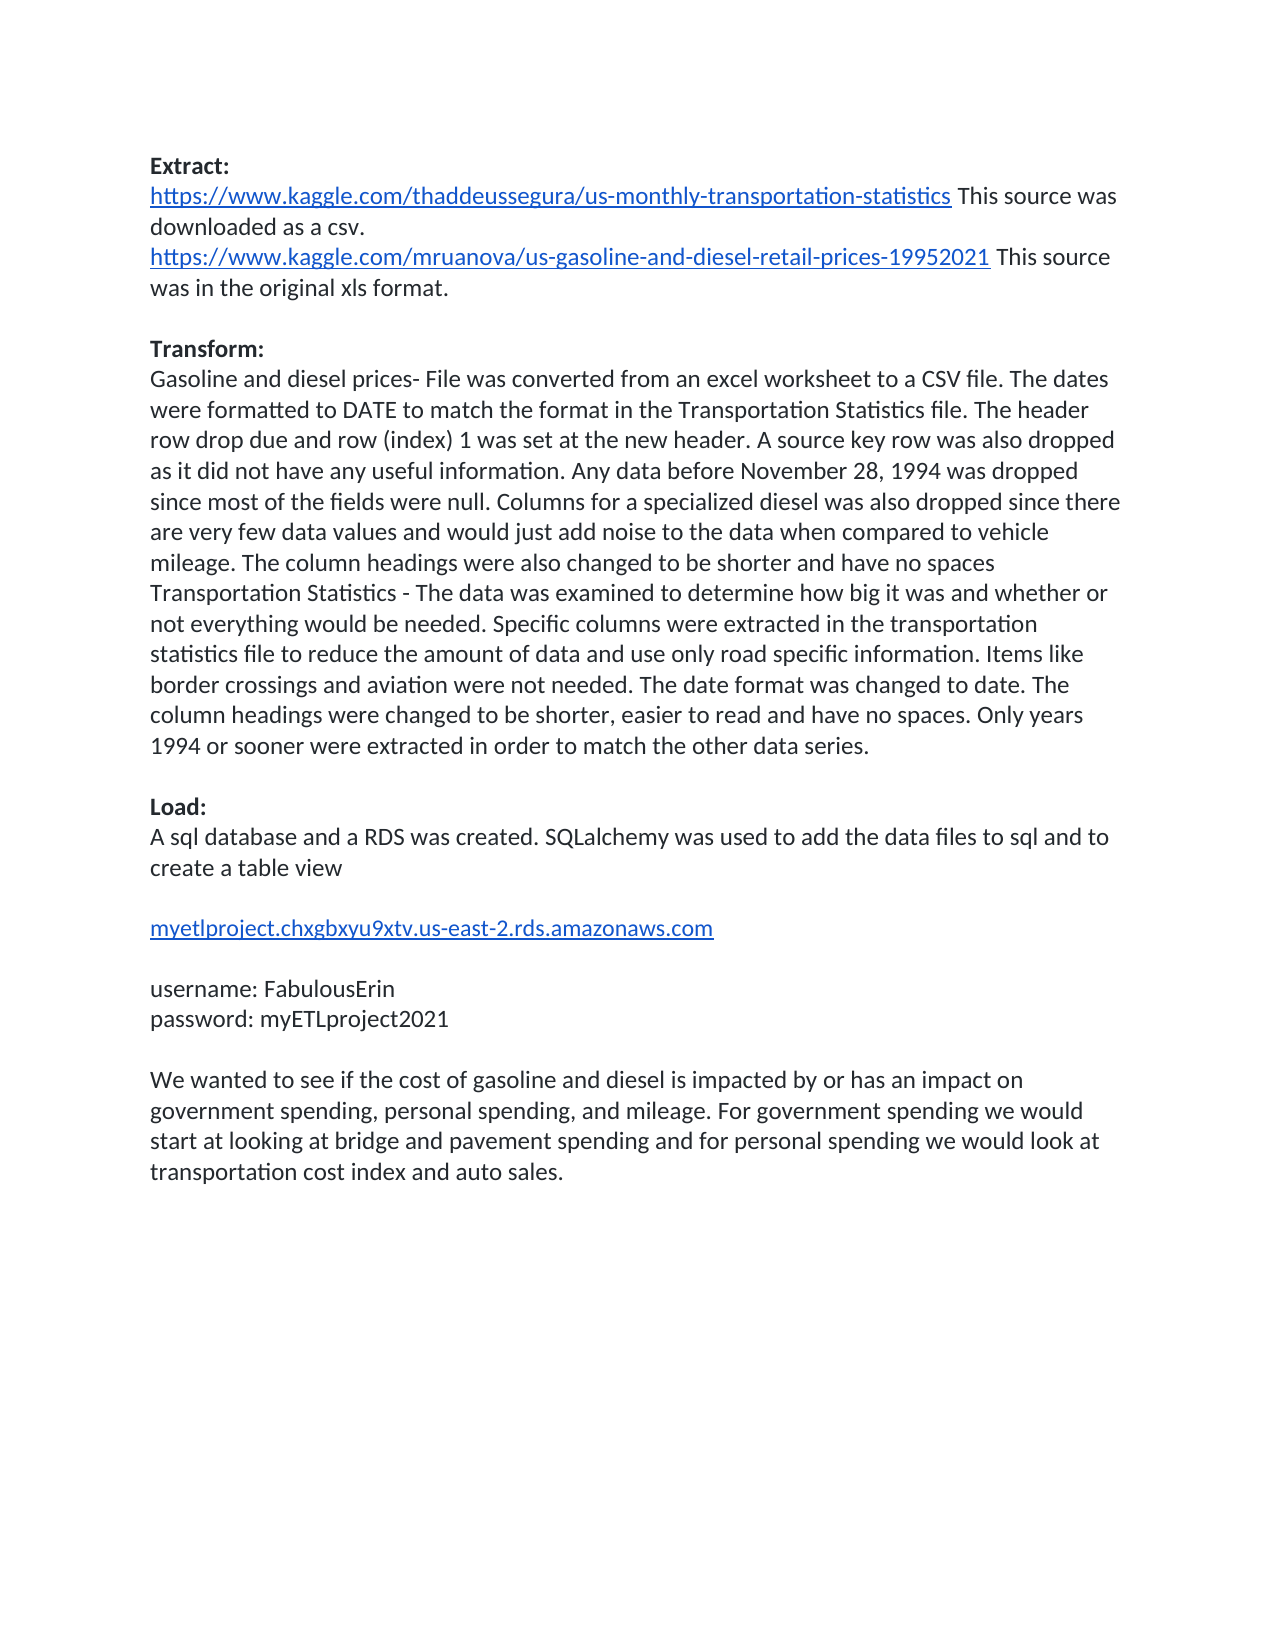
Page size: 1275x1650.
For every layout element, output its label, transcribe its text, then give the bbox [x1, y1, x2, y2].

text Transportation Statistics - The data was examined to determine how big it was and whether or not everything would be needed. Specific columns were extracted in the transportation statistics file to reduce the amount of data and use only road specific information. Items like border crossings and aviation were not needed. The date format was changed to date. The column headings were changed to be shorter, easier to read and have no spaces. Only years 1994 or sooner were extracted in order to match the other data series. [150, 577, 1125, 760]
text myetlproject.chxgbxyu9xtv.us-east-2.rds.amazonaws.com [150, 913, 1125, 942]
text Gasoline and diesel prices- File was converted from an excel worksheet to a CSV file. The dates were formatted to DATE to match the format in the Transportation Statistics file. The header row drop due and row (index) 1 was set at the new header. A source key row was also dropped as it did not have any useful information. Any data before November 28, 1994 was dropped since most of the fields were null. Columns for a specialized diesel was also dropped since there are very few data values and would just add noise to the data when compared to vehicle mileage. The column headings were also changed to be shorter and have no spaces [150, 364, 1125, 577]
text Transform: [150, 333, 1125, 364]
text username: FabulousErin [150, 973, 1125, 1003]
text https://www.kaggle.com/mruanova/us-gasoline-and-diesel-retail-prices-19952021 This source was in the original xls format. [150, 242, 1125, 303]
text https://www.kaggle.com/thaddeussegura/us-monthly-transportation-statistics This source was downloaded as a csv. [150, 181, 1125, 242]
text A sql database and a RDS was created. SQLalchemy was used to add the data files to sql and to create a table view [150, 821, 1125, 882]
text Load: [150, 791, 1125, 821]
text Extract: [150, 150, 1125, 181]
text We wanted to see if the cost of gasoline and diesel is impacted by or has an impact on government spending, personal spending, and mileage. For government spending we would start at looking at bridge and pavement spending and for personal spending we would look at transportation cost index and auto sales. [150, 1064, 1125, 1186]
text password: myETLproject2021 [150, 1003, 1125, 1034]
